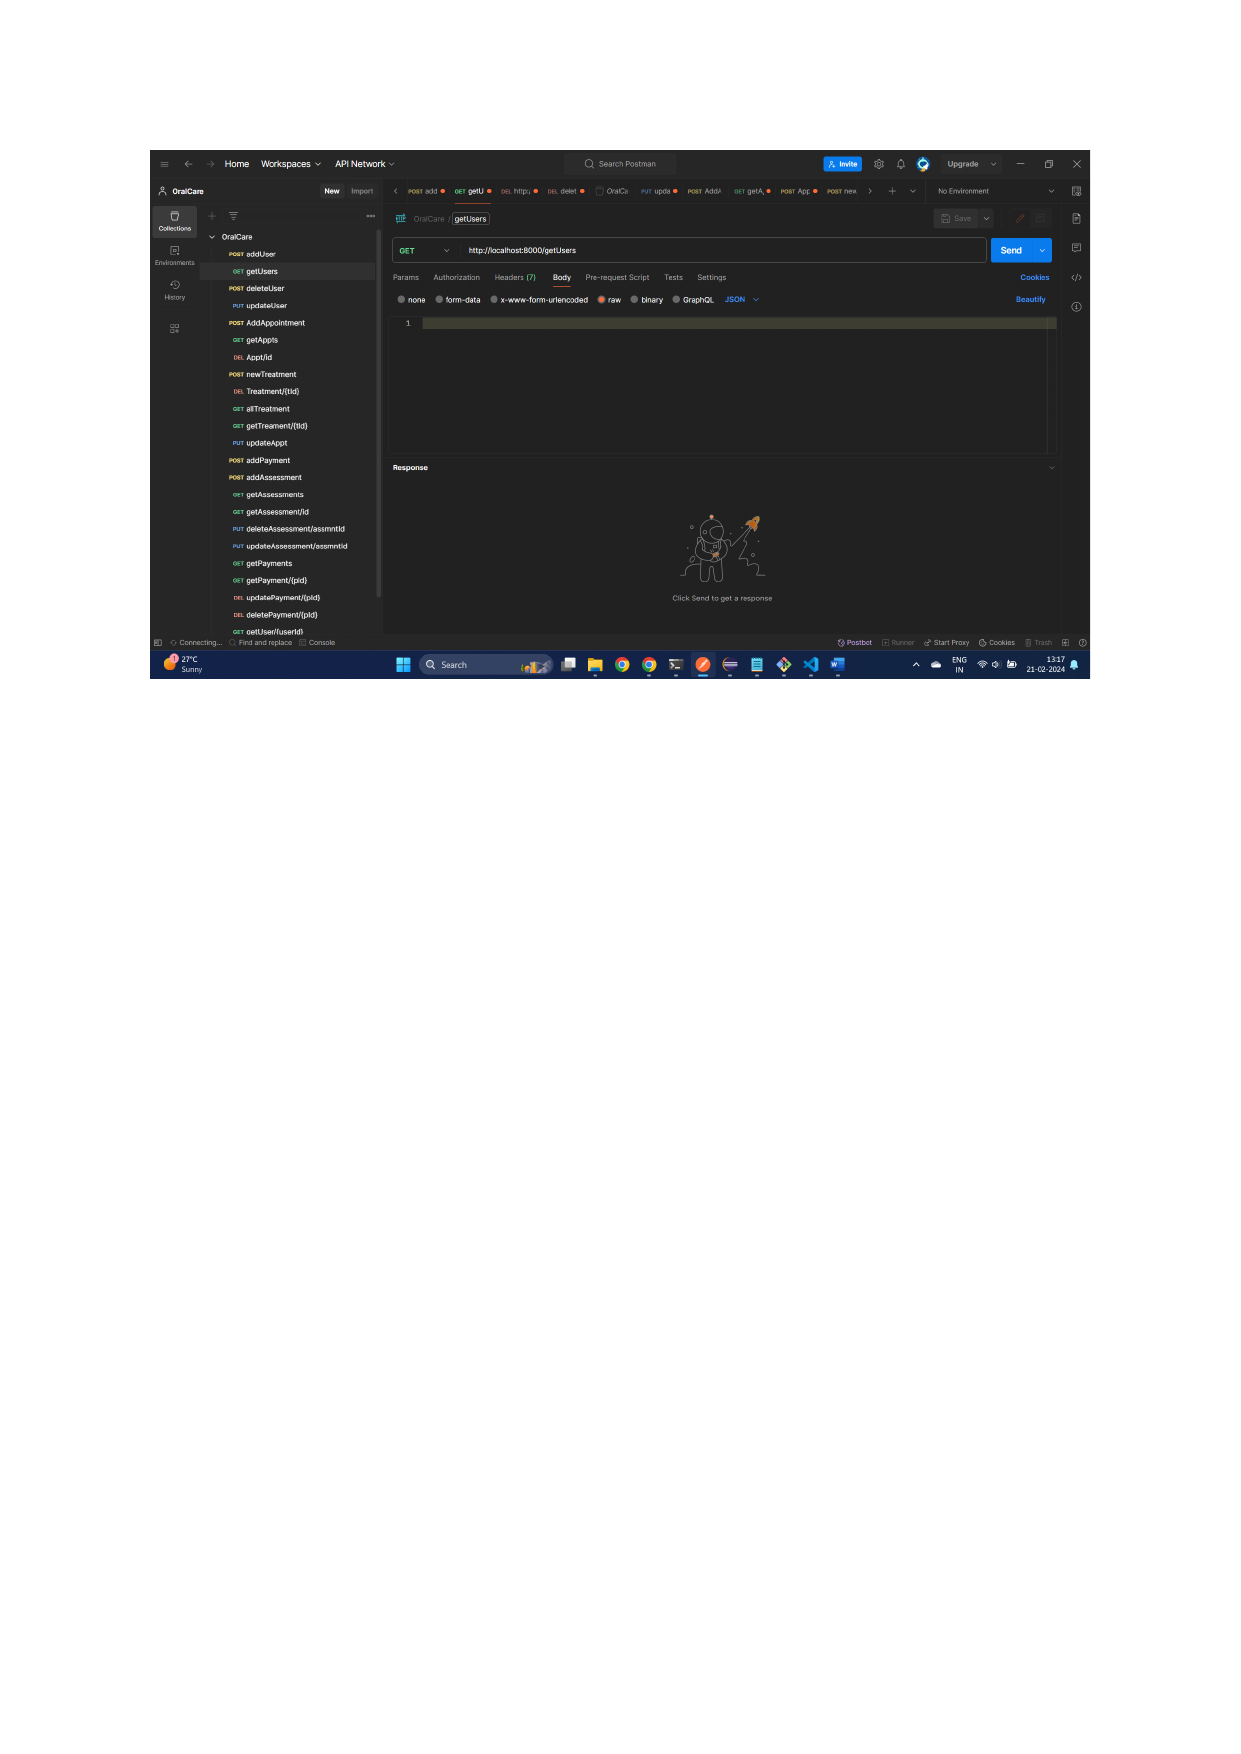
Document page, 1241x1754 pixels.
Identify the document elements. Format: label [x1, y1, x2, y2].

picture [150, 150, 1091, 679]
